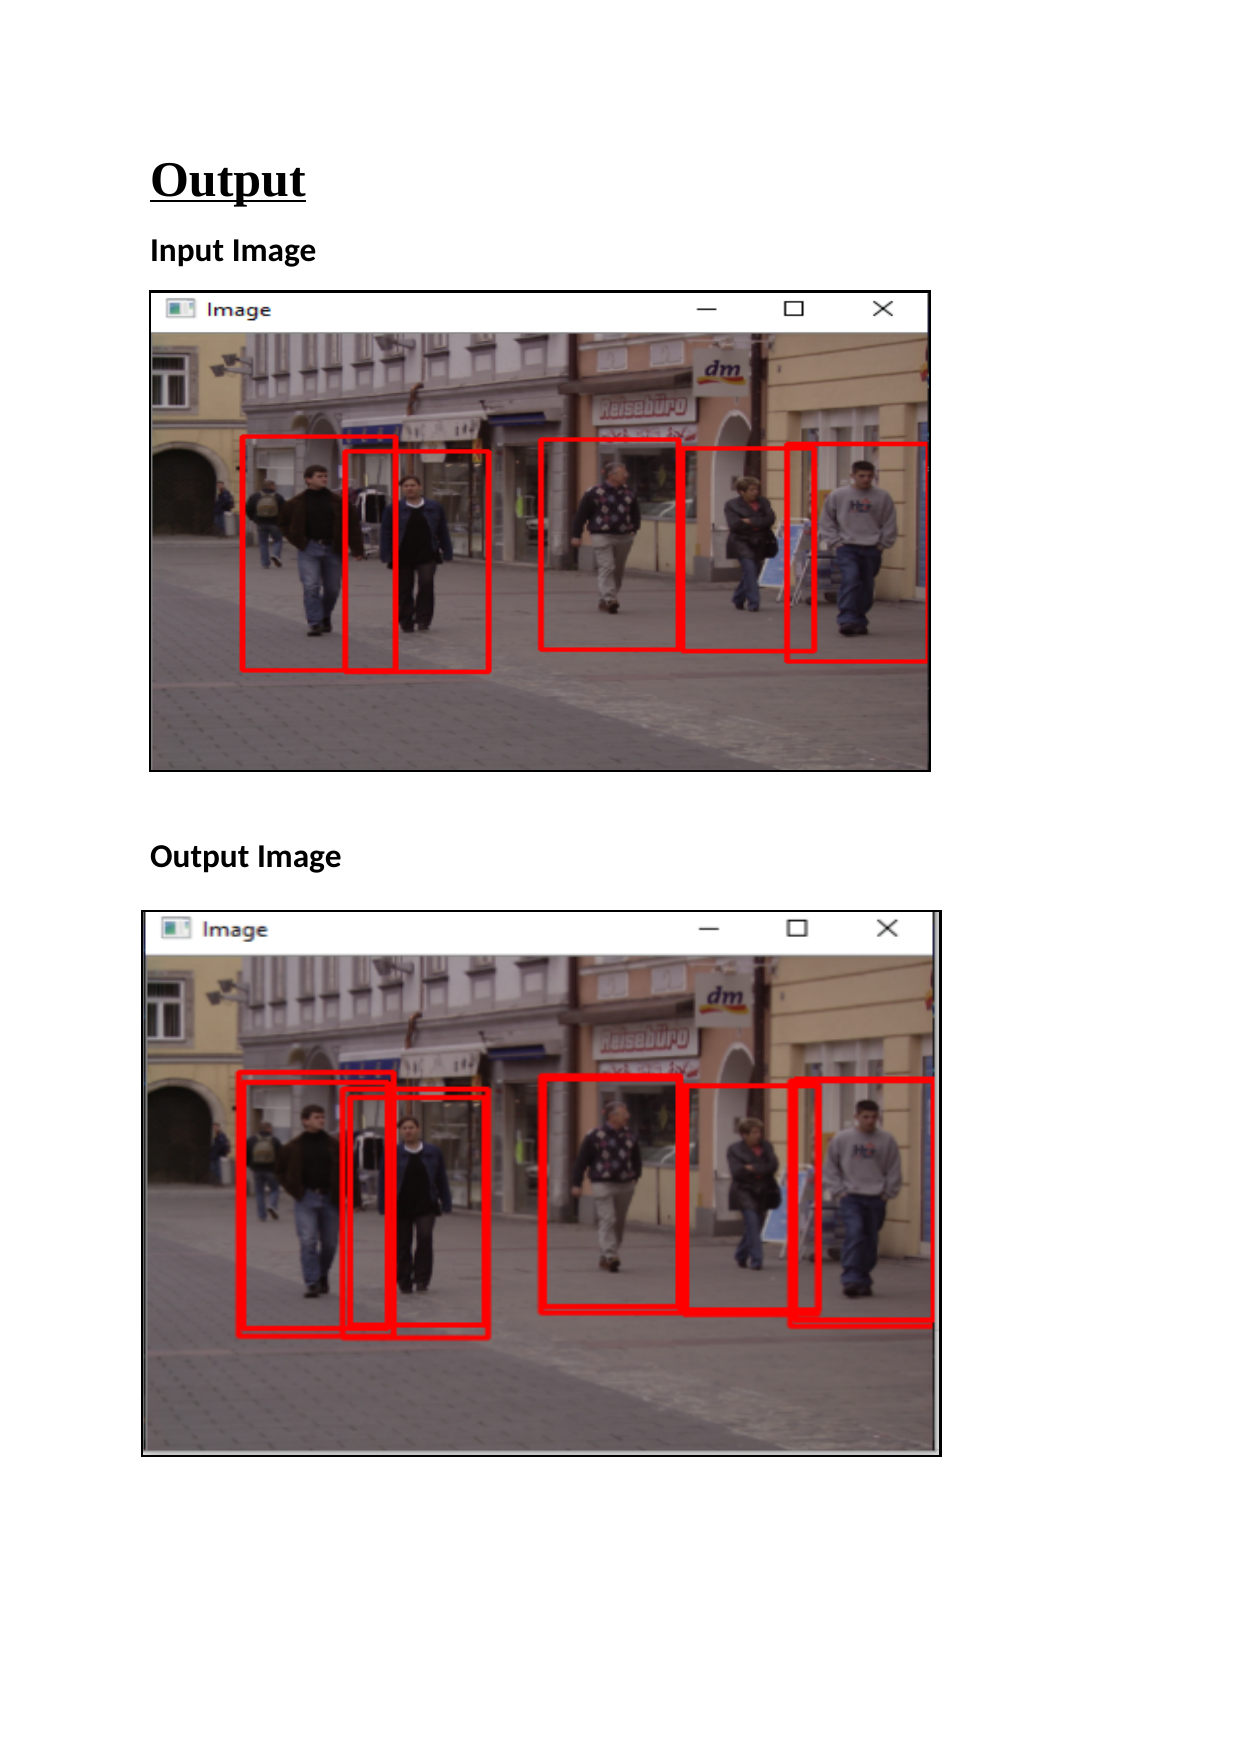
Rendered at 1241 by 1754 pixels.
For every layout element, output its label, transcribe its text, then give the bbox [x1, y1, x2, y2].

text Input Image [150, 229, 1090, 269]
picture [143, 912, 939, 1455]
picture [151, 293, 929, 770]
text Output [150, 150, 1090, 207]
text Output Image [150, 835, 1090, 876]
